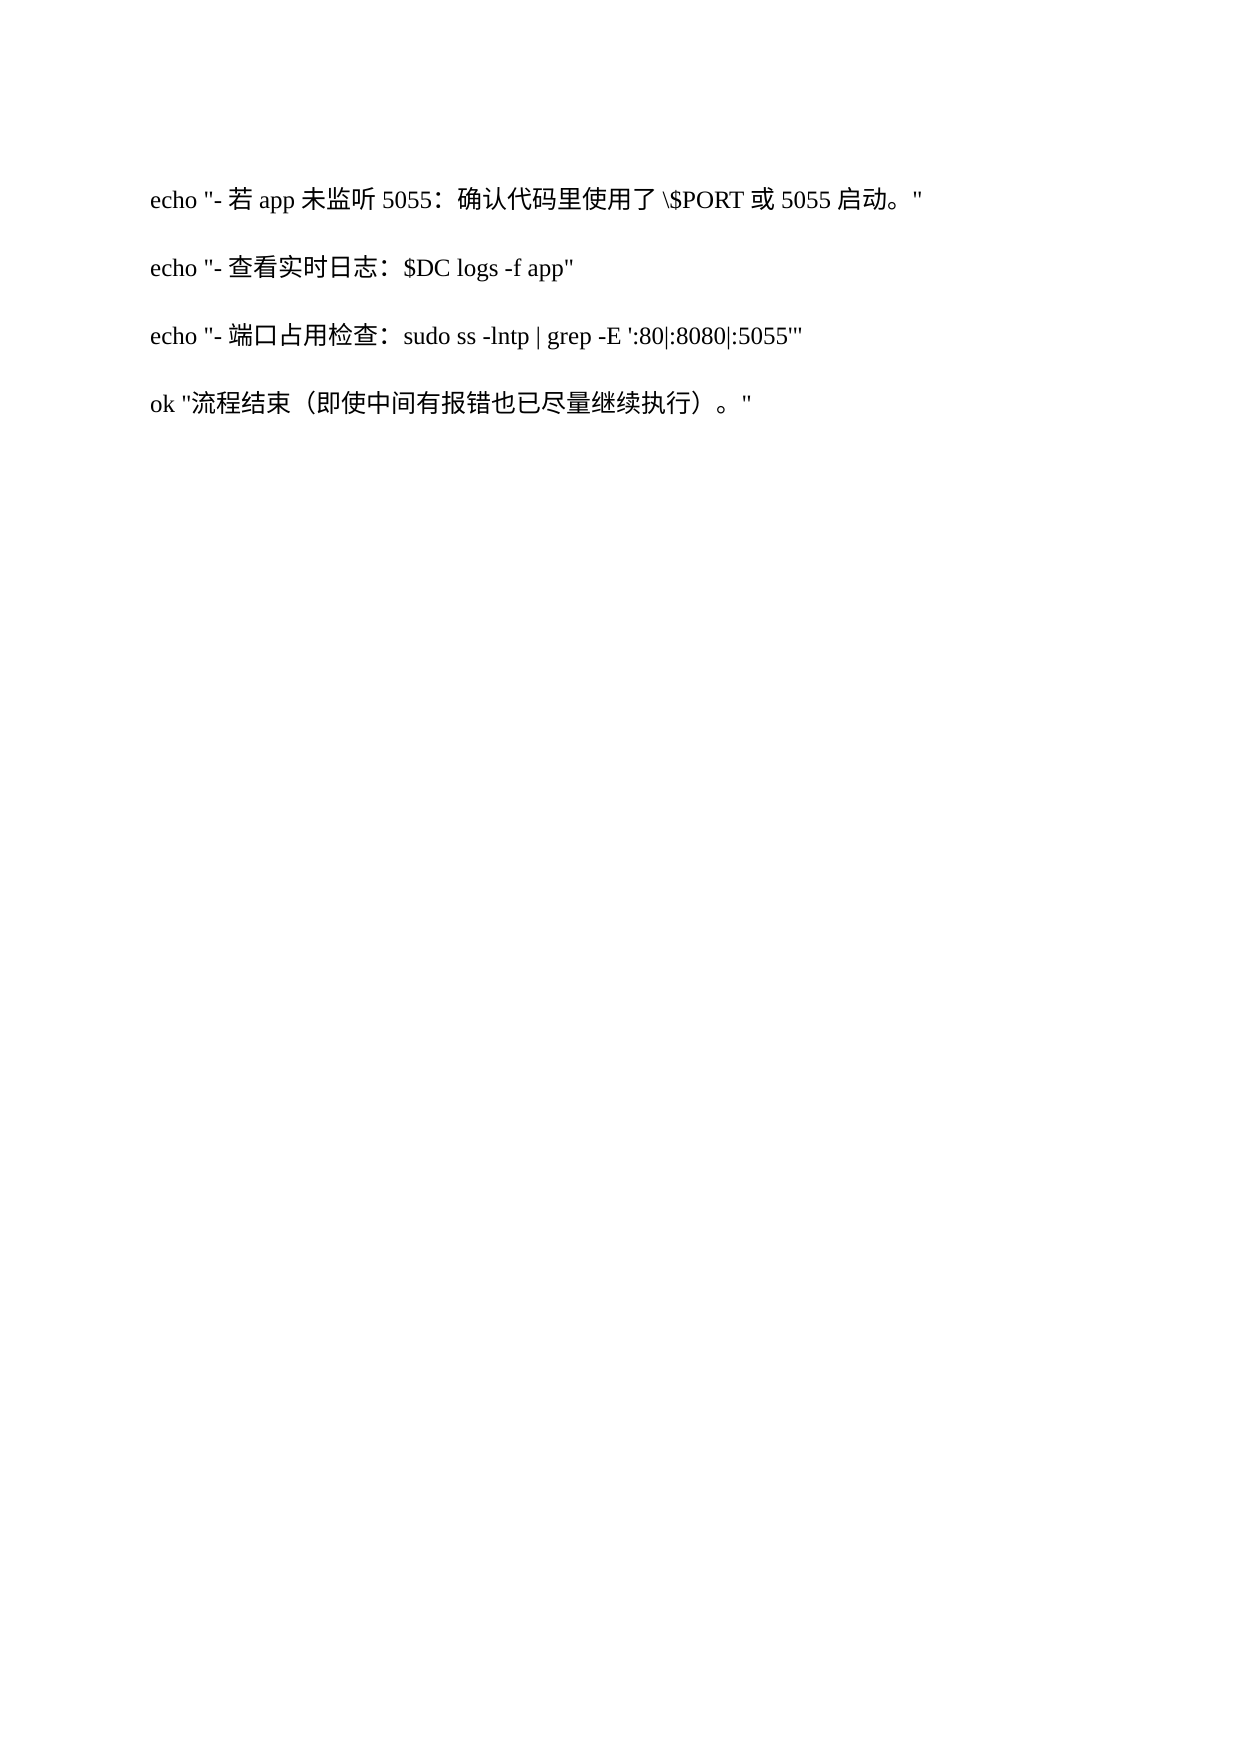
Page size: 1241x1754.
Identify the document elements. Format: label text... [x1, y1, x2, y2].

text echo "- 端口占用检查：sudo ss -lntp | grep -E ':80|:8080|:5055'" [150, 300, 1090, 368]
text ok "流程结束（即使中间有报错也已尽量继续执行）。" [150, 368, 1090, 436]
text echo "- 若 app 未监听 5055：确认代码里使用了 \$PORT 或 5055 启动。" [150, 164, 1090, 232]
text echo "- 查看实时日志：$DC logs -f app" [150, 232, 1090, 300]
